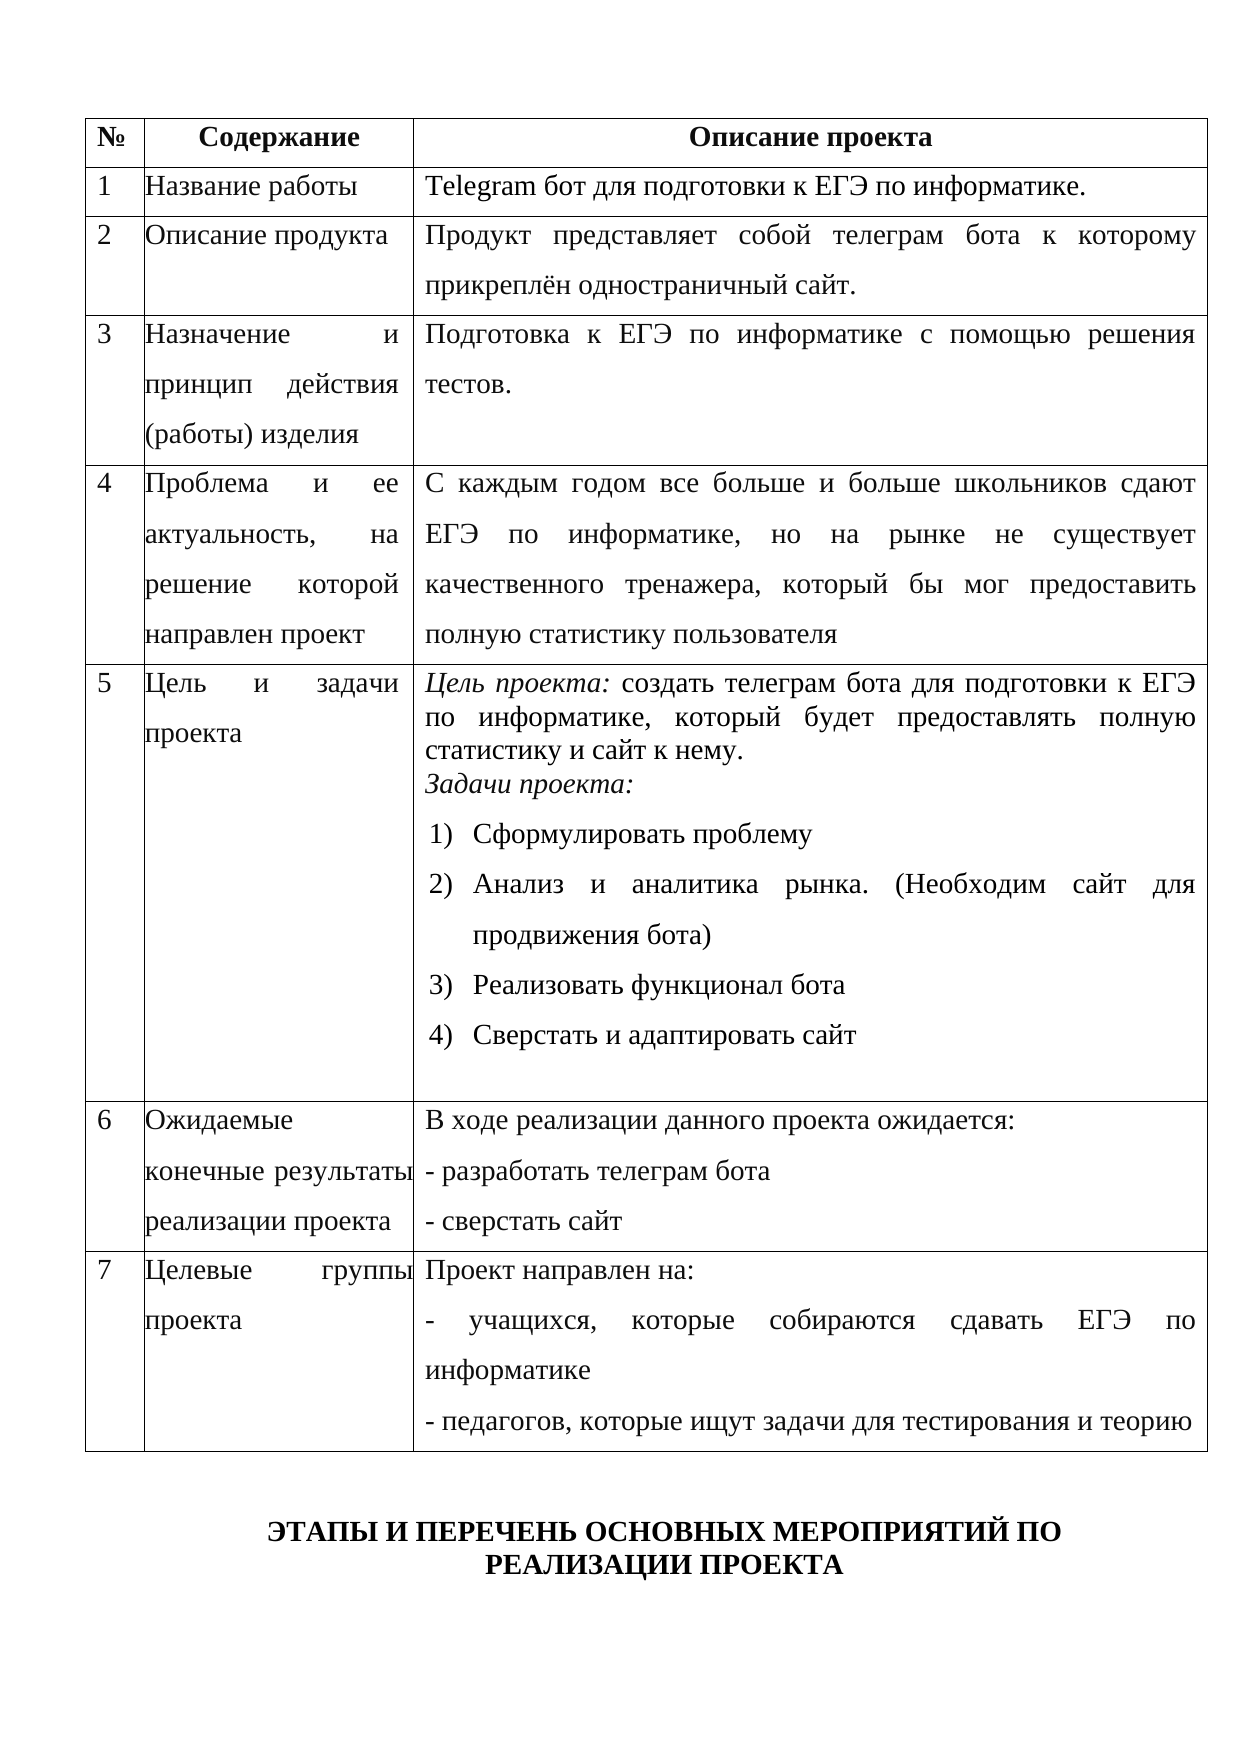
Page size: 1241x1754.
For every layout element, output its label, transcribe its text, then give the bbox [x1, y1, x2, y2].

table_cell 7 [86, 1252, 144, 1451]
table_cell В ходе реализации данного проекта ожидается: - разработать телеграм бота - сверстать сайт [414, 1102, 1207, 1251]
table_cell 1 [86, 168, 144, 216]
table_cell Целевые группы проекта [145, 1252, 413, 1451]
table_cell Описание продукта [145, 217, 413, 315]
table_header Описание проекта [414, 119, 1207, 167]
table_header Содержание [145, 119, 413, 167]
table_cell Назначение и принцип действия (работы) изделия [145, 316, 413, 464]
table_cell Проблема и ее актуальность, на решение которой направлен проект [145, 466, 413, 664]
table_cell Цель проекта: создать телеграм бота для подготовки к ЕГЭ по информатике, который будет предоставлять полную статистику и сайт к нему. Задачи проекта: Сформулировать проблему Анализ и аналитика рынка. (Необходим сайт для продвижения бота) Реализовать функционал бота Сверстать и адаптировать сайт [414, 665, 1207, 1101]
table_cell Проект направлен на: - учащихся, которые собираются сдавать ЕГЭ по информатике - педагогов, которые ищут задачи для тестирования и теорию [414, 1252, 1207, 1451]
table_cell Цель и задачи проекта [145, 665, 413, 1101]
subtitle ЭТАПЫ И ПЕРЕЧЕНЬ ОСНОВНЫХ МЕРОПРИЯТИЙ ПО РЕАЛИЗАЦИИ ПРОЕКТА [177, 1514, 1152, 1581]
table_cell 6 [86, 1102, 144, 1251]
table_header № [86, 119, 144, 167]
table_cell С каждым годом все больше и больше школьников сдают ЕГЭ по информатике, но на рынке не существует качественного тренажера, который бы мог предоставить полную статистику пользователя [414, 466, 1207, 664]
table_cell Название работы [145, 168, 413, 216]
table_cell Ожидаемые конечные результаты реализации проекта [145, 1102, 413, 1251]
table_cell Telegram бот для подготовки к ЕГЭ по информатике. [414, 168, 1207, 216]
table_cell 5 [86, 665, 144, 1101]
table_cell 3 [86, 316, 144, 464]
table_cell Продукт представляет собой телеграм бота к которому прикреплён одностраничный сайт. [414, 217, 1207, 315]
table_cell 2 [86, 217, 144, 315]
table_cell 4 [86, 466, 144, 664]
table_cell Подготовка к ЕГЭ по информатике с помощью решения тестов. [414, 316, 1207, 464]
